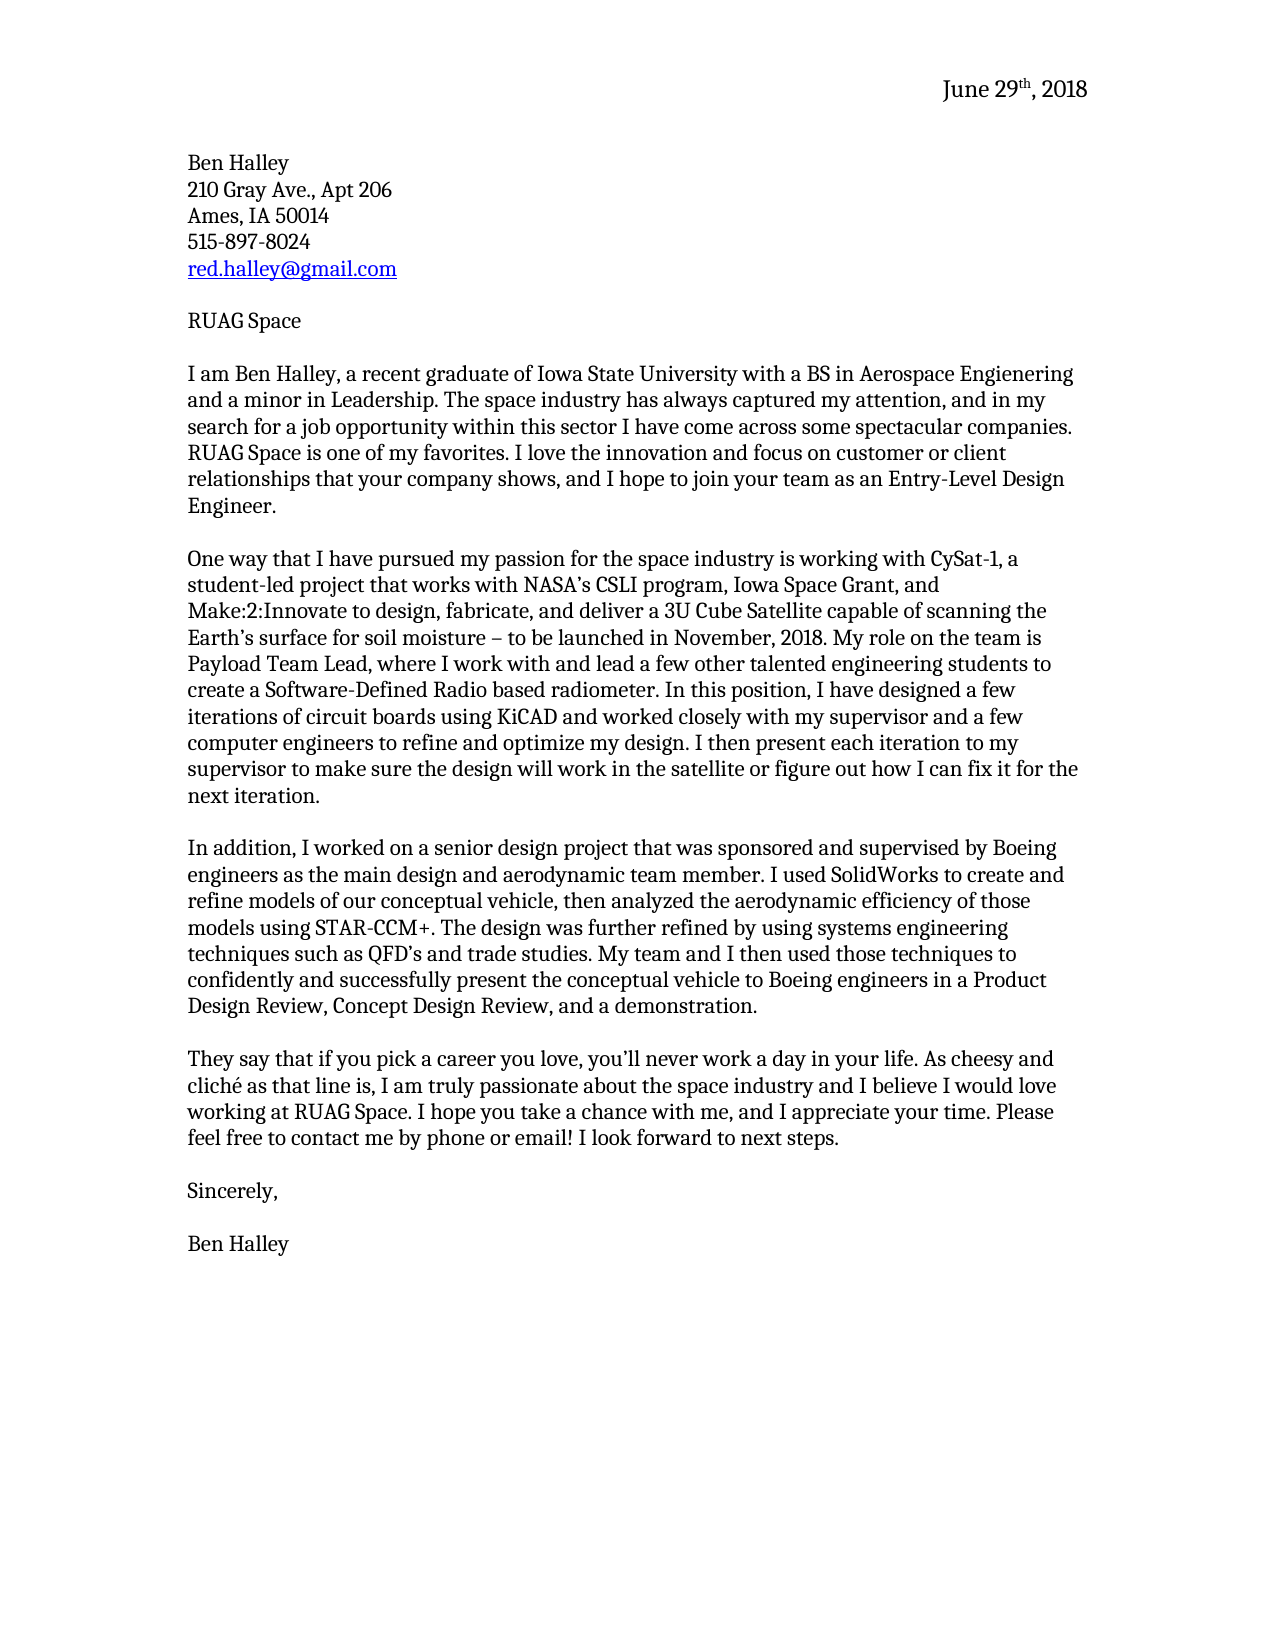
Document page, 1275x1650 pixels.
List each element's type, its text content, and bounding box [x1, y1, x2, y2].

text 515-897-8024 [187, 229, 1087, 255]
text Ames, IA 50014 [187, 203, 1087, 229]
text Sincerely, [187, 1178, 1087, 1204]
text One way that I have pursued my passion for the space industry is working with CySat-1, a student-led project that works with NASA’s CSLI program, Iowa Space Grant, and Make:2:Innovate to design, fabricate, and deliver a 3U Cube Satellite capable of scanning the Earth’s surface for soil moisture – to be launched in November, 2018. My role on the team is Payload Team Lead, where I work with and lead a few other talented engineering students to create a Software-Defined Radio based radiometer. In this position, I have designed a few iterations of circuit boards using KiCAD and worked closely with my supervisor and a few computer engineers to refine and optimize my design. I then present each iteration to my supervisor to make sure the design will work in the satellite or figure out how I can fix it for the next iteration. [187, 545, 1087, 809]
text I am Ben Halley, a recent graduate of Iowa State University with a BS in Aerospace Engienering and a minor in Leadership. The space industry has always captured my attention, and in my search for a job opportunity within this sector I have come across some spectacular companies. RUAG Space is one of my favorites. I love the innovation and focus on customer or client relationships that your company shows, and I hope to join your team as an Entry-Level Design Engineer. [187, 361, 1087, 519]
text Ben Halley [187, 150, 1087, 176]
text red.halley@gmail.com [187, 255, 1087, 282]
text In addition, I worked on a senior design project that was sponsored and supervised by Boeing engineers as the main design and aerodynamic team member. I used SolidWorks to create and refine models of our conceptual vehicle, then analyzed the aerodynamic efficiency of those models using STAR-CCM+. The design was further refined by using systems engineering techniques such as QFD’s and trade studies. My team and I then used those techniques to confidently and successfully present the conceptual vehicle to Boeing engineers in a Product Design Review, Concept Design Review, and a demonstration. [187, 835, 1087, 1020]
text 210 Gray Ave., Apt 206 [187, 176, 1087, 203]
text Ben Halley [187, 1231, 1087, 1257]
text RUAG Space [187, 308, 1087, 334]
text They say that if you pick a career you love, you’ll never work a day in your life. As cheesy and cliché as that line is, I am truly passionate about the space industry and I believe I would love working at RUAG Space. I hope you take a chance with me, and I appreciate your time. Please feel free to contact me by phone or email! I look forward to next steps. [187, 1046, 1087, 1151]
